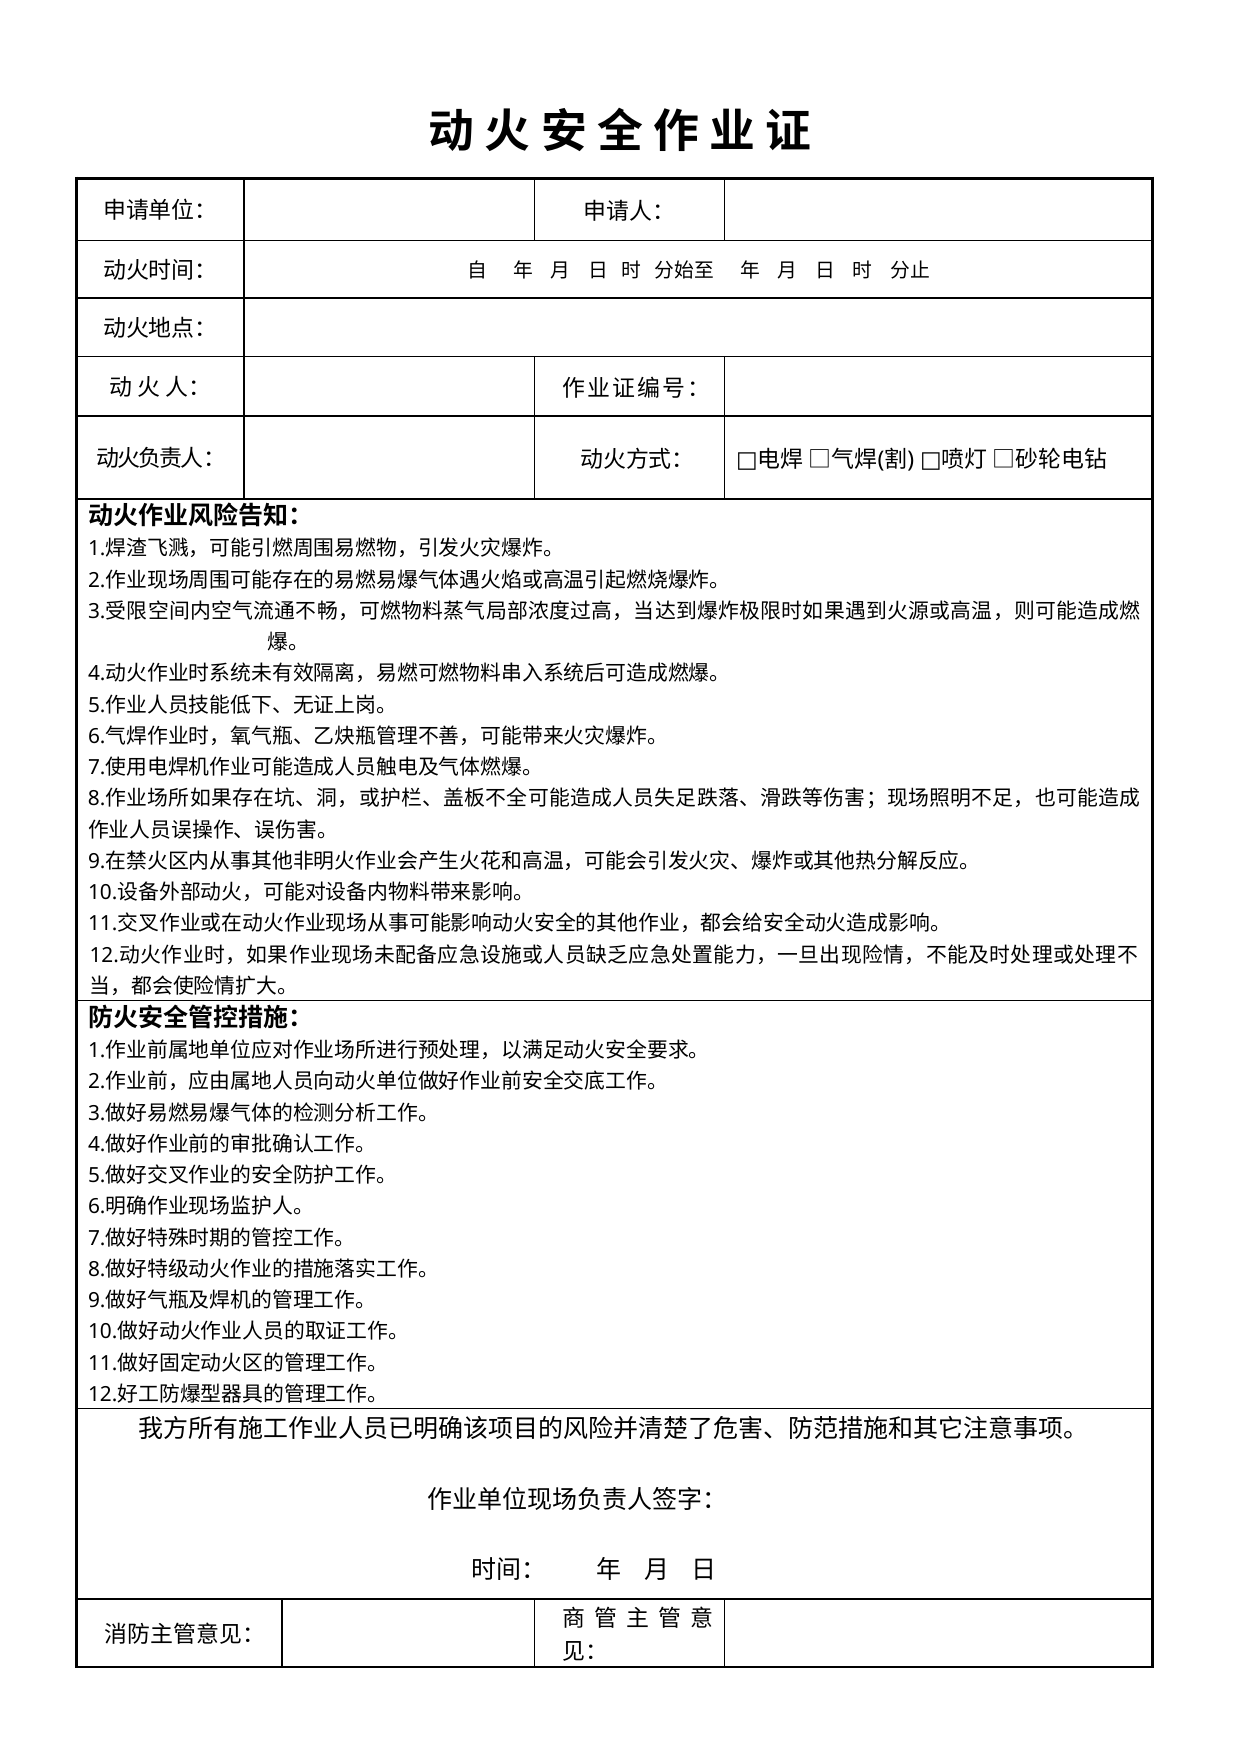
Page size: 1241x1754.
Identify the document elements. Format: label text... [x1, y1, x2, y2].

table_cell 动火作业风险告知： 1.焊渣飞溅，可能引燃周围易燃物，引发火灾爆炸。 2.作业现场周围可能存在的易燃易爆气体遇火焰或高温引起燃烧爆炸。 3.受限空间内空气流通不畅，可燃物料蒸气局部浓度过高，当达到爆炸极限时如果遇到火源或高温，则可能造成燃爆。 4.动火作业时系统未有效隔离，易燃可燃物料串入系统后可造成燃爆。 5.作业人员技能低下、无证上岗。 6.气焊作业时，氧气瓶、乙炔瓶管理不善，可能带来火灾爆炸。 7.使用电焊机作业可能造成人员触电及气体燃爆。 8.作业场所如果存在坑、洞，或护栏、盖板不全可能造成人员失足跌落、滑跌等伤害；现场照明不足，也可能造成作业人员误操作、误伤害。 9.在禁火区内从事其他非明火作业会产生火花和高温，可能会引发火灾、爆炸或其他热分解反应。 10.设备外部动火，可能对设备内物料带来影响。 11.交叉作业或在动火作业现场从事可能影响动火安全的其他作业，都会给安全动火造成影响。 12.动火作业时，如果作业现场未配备应急设施或人员缺乏应急处置能力，一旦出现险情，不能及时处理或处理不当，都会使险情扩大。 [78, 500, 1151, 999]
table_cell 消防主管意见： [78, 1600, 281, 1666]
table_cell [725, 1600, 1151, 1666]
table_cell 动火方式： [535, 417, 724, 498]
table_cell 动火地点： [78, 299, 243, 356]
table_cell 作业证编号： [535, 357, 724, 415]
table_cell [245, 299, 1151, 356]
table_header 申请人： [535, 180, 724, 239]
table_header 申请单位： [78, 180, 243, 239]
table_cell 自 年 月 日 时 分始至 年 月 日 时 分止 [245, 241, 1151, 297]
table_cell 动 火 人： [78, 357, 243, 415]
table_cell 动火时间： [78, 241, 243, 297]
table_header [725, 180, 1151, 239]
table_cell 防火安全管控措施： 1.作业前属地单位应对作业场所进行预处理，以满足动火安全要求。 2.作业前，应由属地人员向动火单位做好作业前安全交底工作。 3.做好易燃易爆气体的检测分析工作。 4.做好作业前的审批确认工作。 5.做好交叉作业的安全防护工作。 6.明确作业现场监护人。 7.做好特殊时期的管控工作。 8.做好特级动火作业的措施落实工作。 9.做好气瓶及焊机的管理工作。 10.做好动火作业人员的取证工作。 11.做好固定动火区的管理工作。 12.好工防爆型器具的管理工作。 [78, 1001, 1151, 1407]
table_header [245, 180, 534, 239]
table_cell 我方所有施工作业人员已明确该项目的风险并清楚了危害、防范措施和其它注意事项。 作业单位现场负责人签字： 时间： 年 月 日 [78, 1409, 1151, 1598]
table_cell 商管主管意见： [535, 1600, 724, 1666]
table_cell [245, 417, 534, 498]
text 动火安全作业证 [75, 79, 1165, 177]
table_cell [725, 357, 1151, 415]
table_cell [283, 1600, 534, 1666]
table_cell [245, 357, 534, 415]
table_cell 动火负责人： [78, 417, 243, 498]
table_cell □电焊 □气焊(割) □喷灯 □砂轮电钻 [725, 417, 1151, 498]
